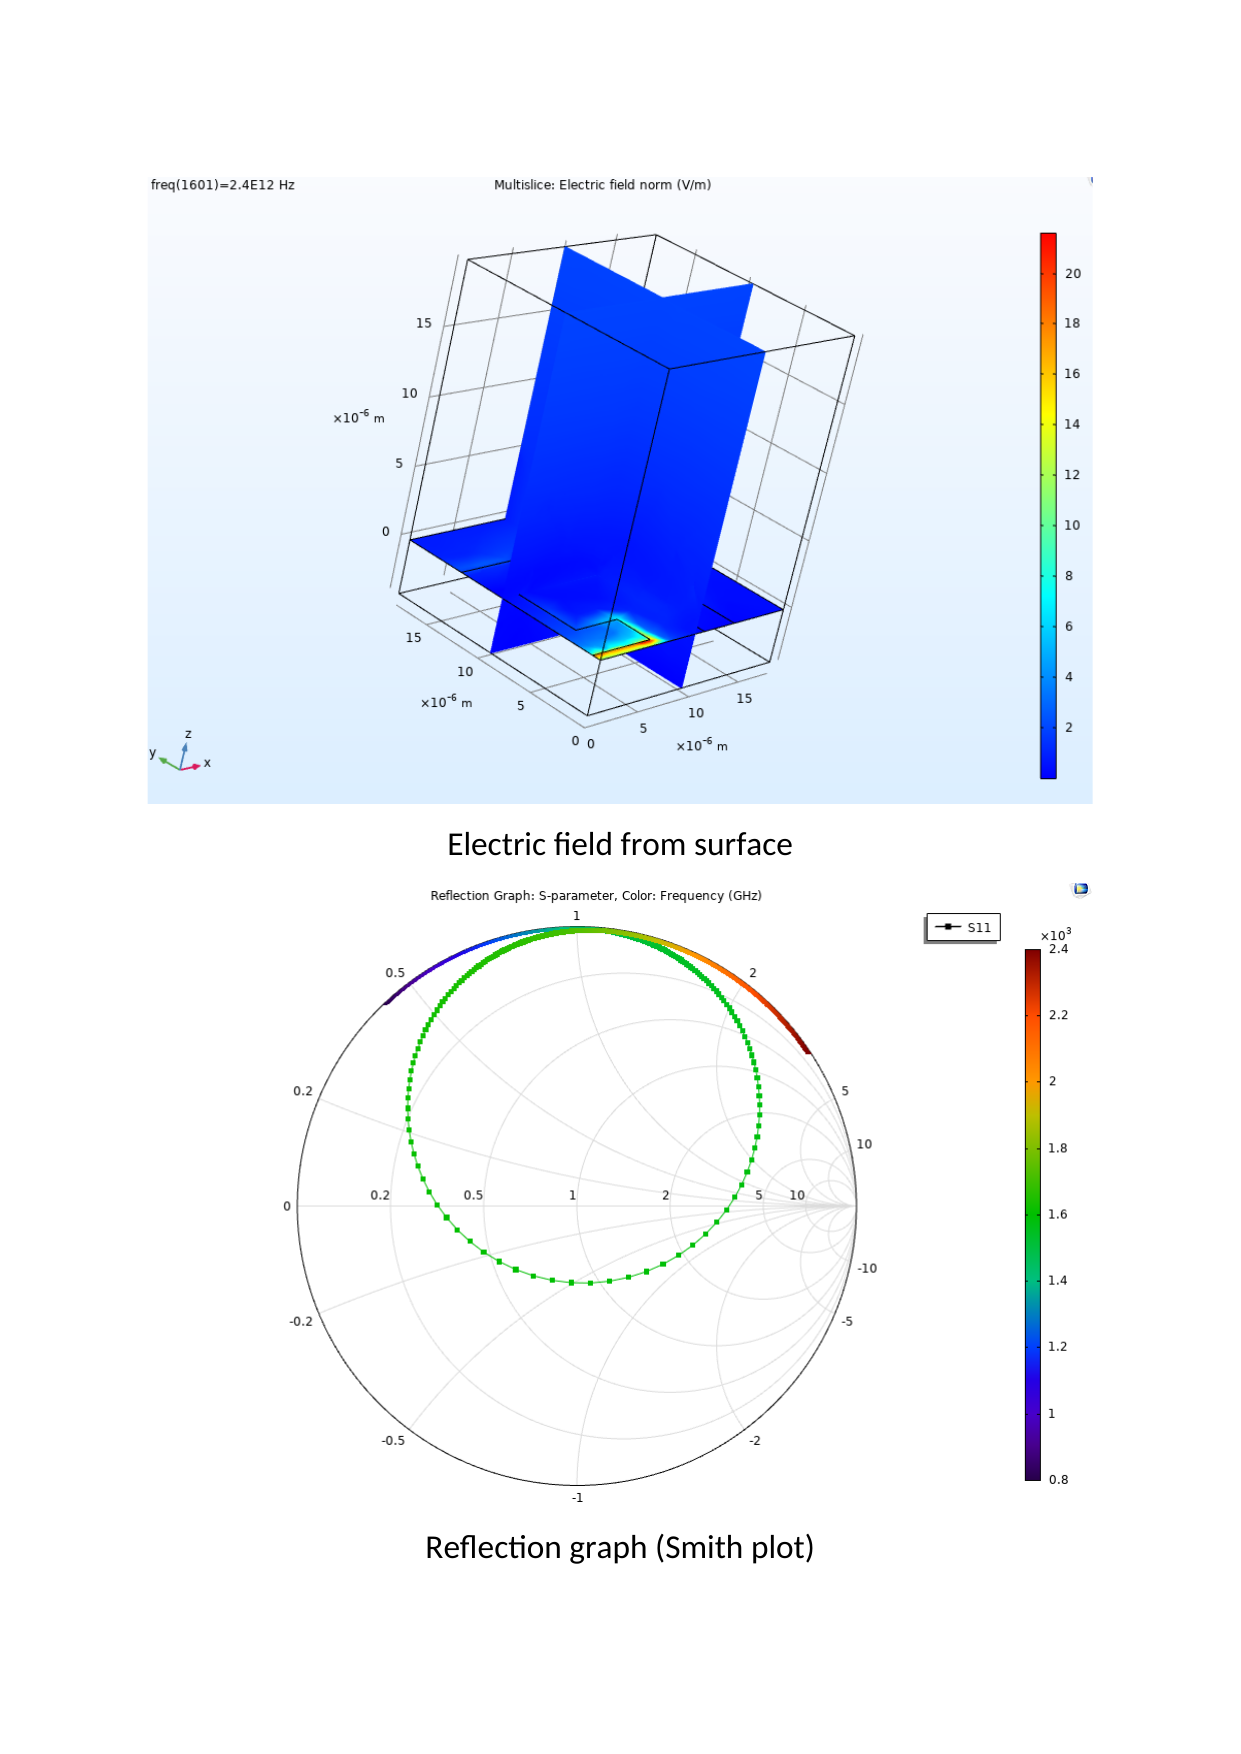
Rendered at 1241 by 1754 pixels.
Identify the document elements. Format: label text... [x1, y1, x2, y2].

picture [147, 177, 1093, 804]
picture [147, 883, 1093, 1507]
text Reflection graph (Smith plot) [148, 1526, 1093, 1566]
text Electric field from surface [148, 822, 1093, 863]
